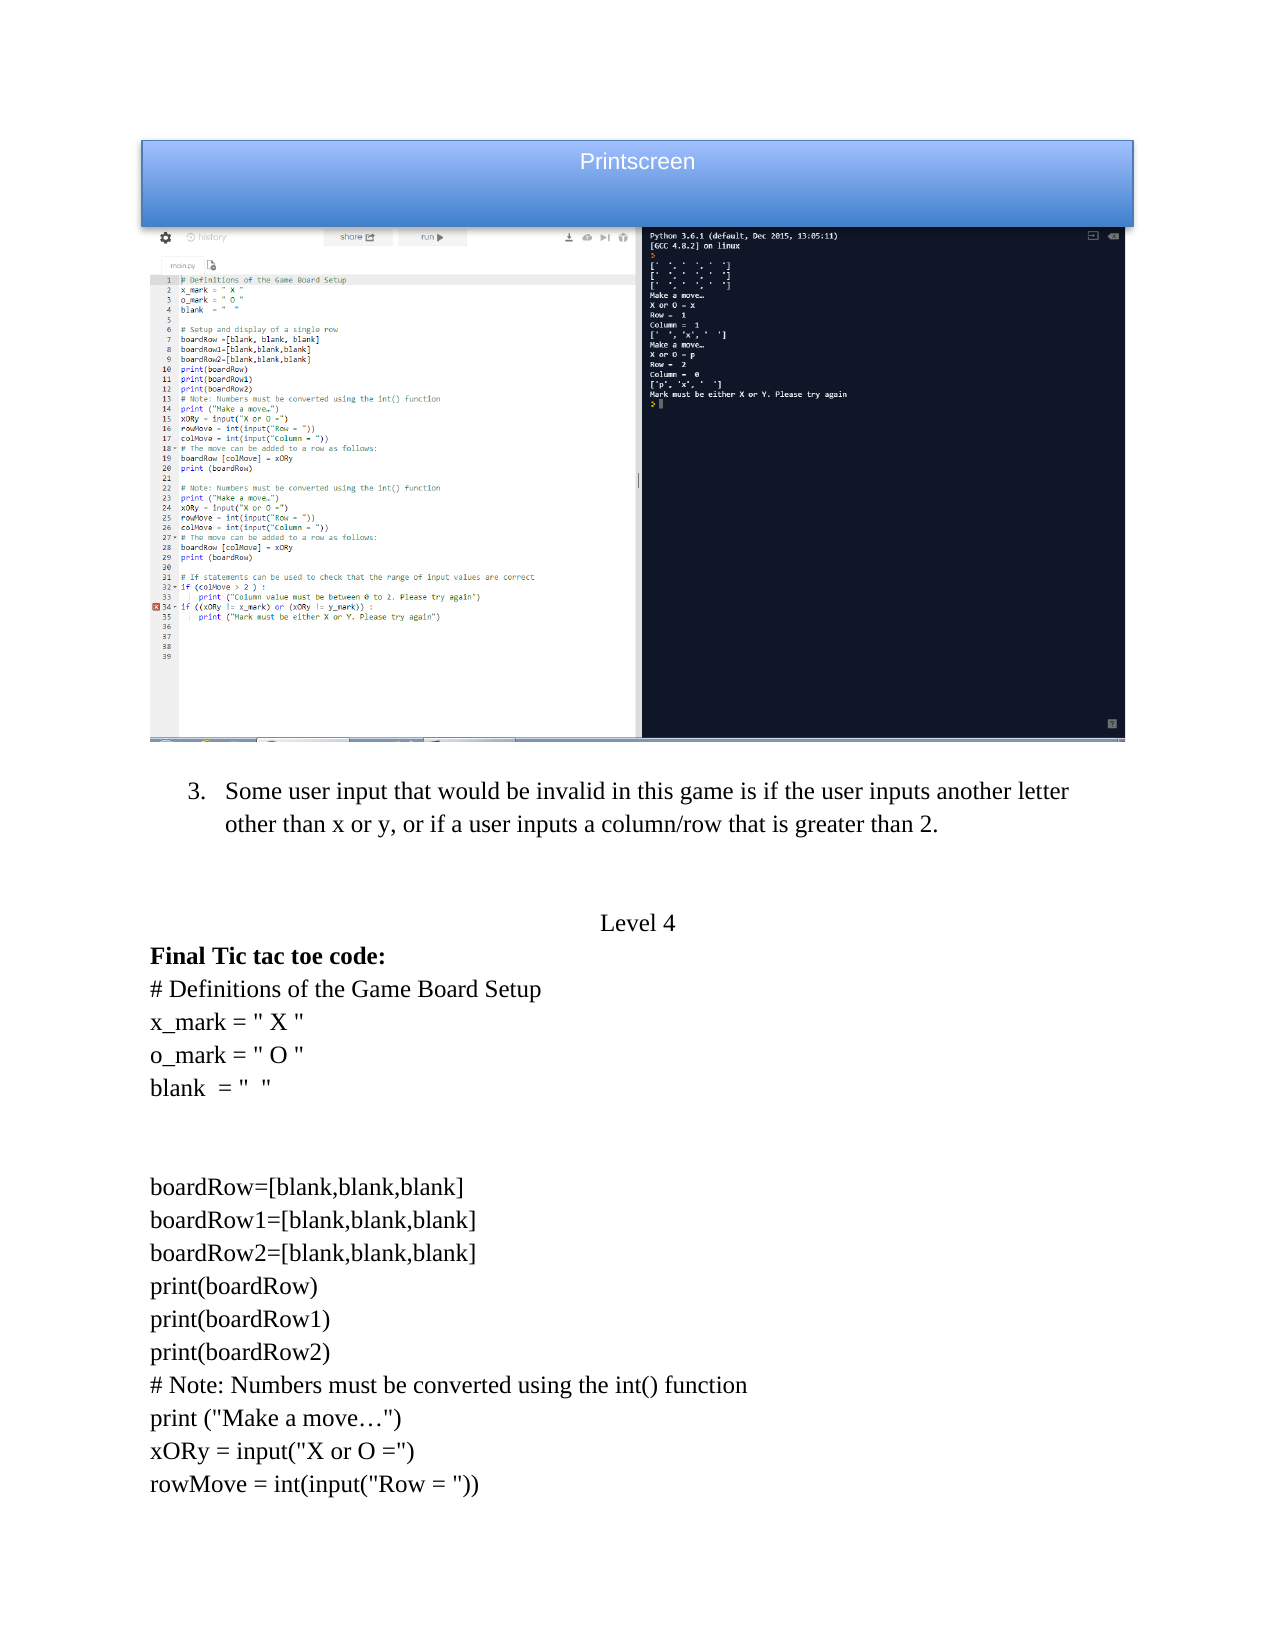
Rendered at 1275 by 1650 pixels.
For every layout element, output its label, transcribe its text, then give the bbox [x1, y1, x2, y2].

text print ("Make a move…") [150, 1403, 1125, 1432]
text x_mark = " X " [150, 1007, 1125, 1036]
text boardRow1=[blank,blank,blank] [150, 1205, 1125, 1234]
text print(boardRow1) [150, 1304, 1125, 1333]
text Level 4 [150, 908, 1125, 937]
text # Note: Numbers must be converted using the int() function [150, 1370, 1125, 1399]
text # Definitions of the Game Board Setup [150, 974, 1125, 1003]
text print(boardRow2) [150, 1337, 1125, 1366]
text Final Tic tac toe code: [150, 941, 1125, 969]
picture [150, 227, 1125, 742]
text blank = " " [150, 1073, 1125, 1102]
list Some user input that would be invalid in this game is if the user inputs another letter other than x or y, or if a user inputs a column/row that is greater than 2. [187, 776, 1125, 837]
text boardRow=[blank,blank,blank] [150, 1172, 1125, 1201]
text xORy = input("X or O =") [150, 1436, 1125, 1465]
text rowMove = int(input("Row = ")) [150, 1469, 1125, 1498]
text boardRow2=[blank,blank,blank] [150, 1238, 1125, 1267]
text o_mark = " O " [150, 1040, 1125, 1069]
text print(boardRow) [150, 1271, 1125, 1300]
